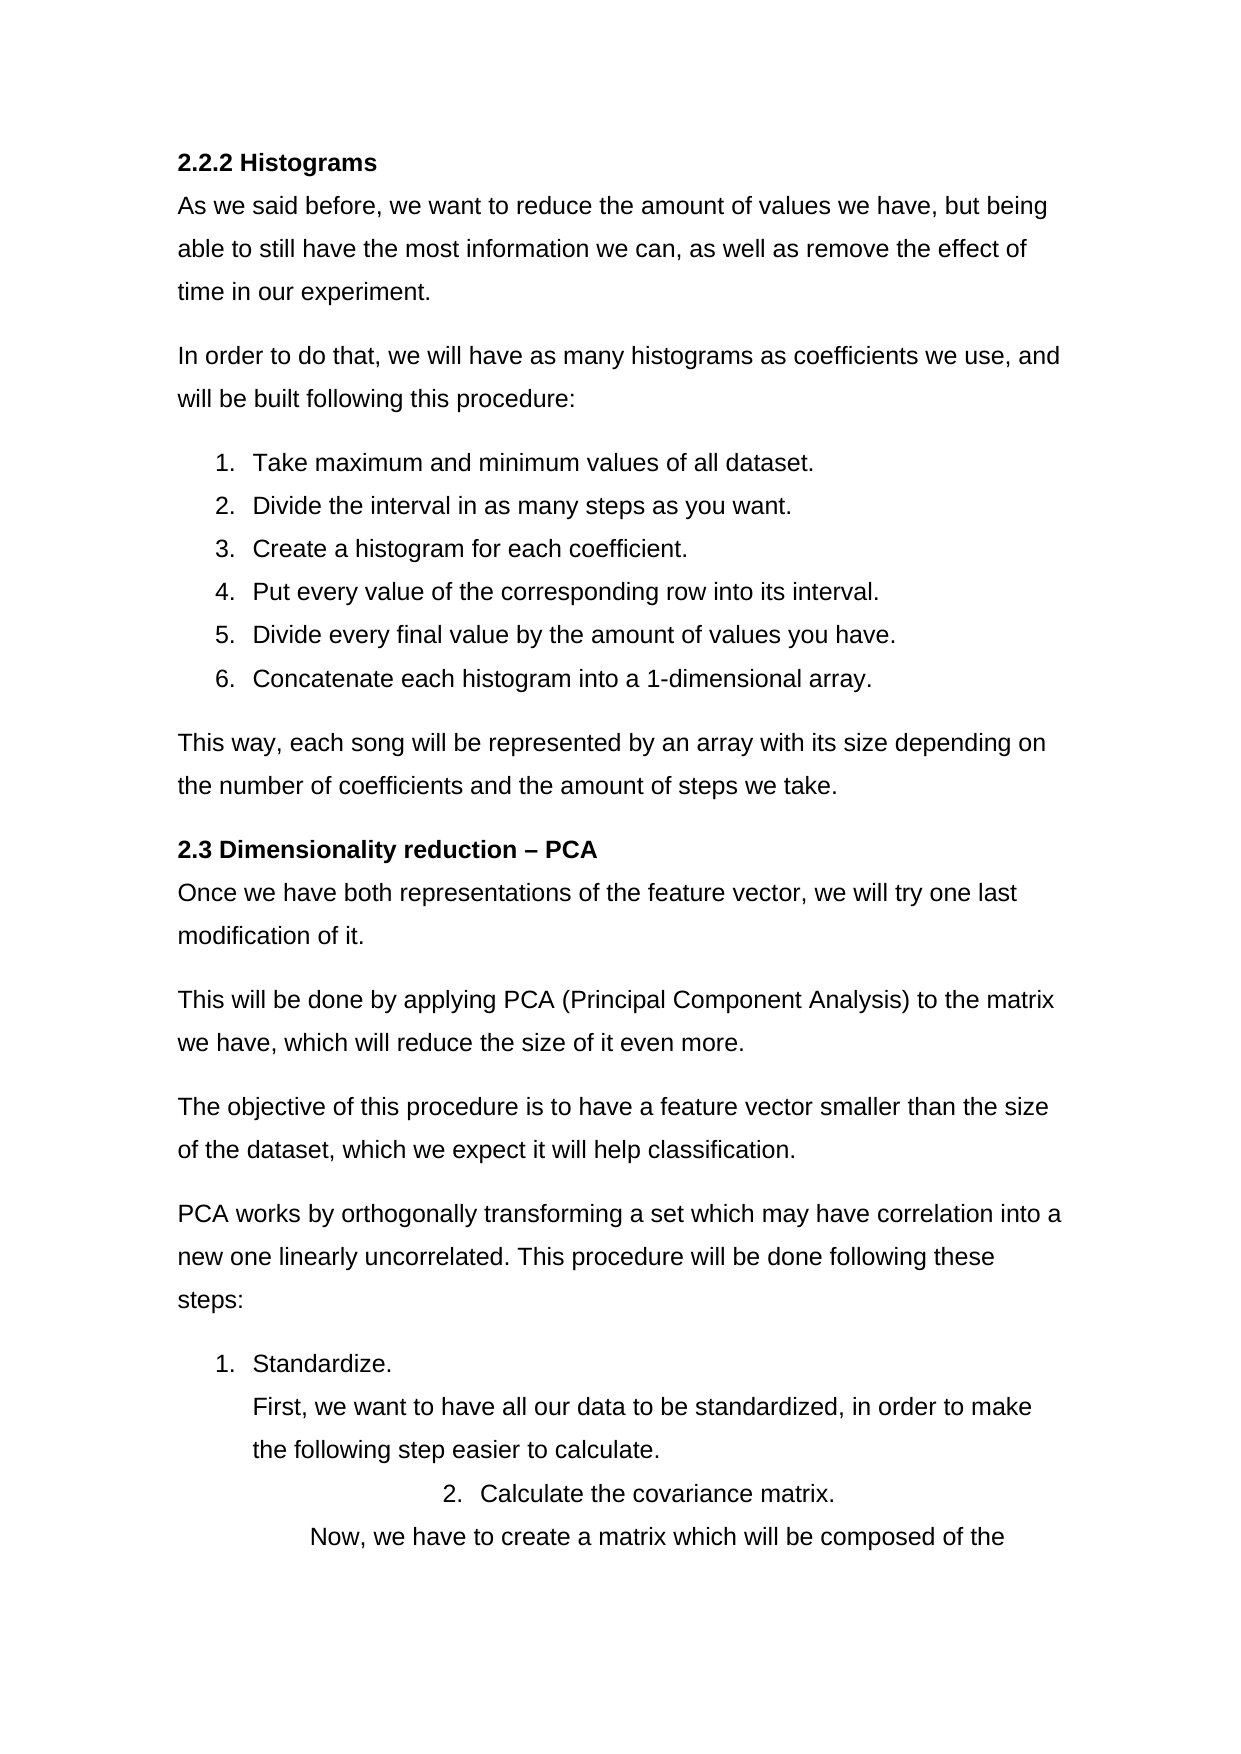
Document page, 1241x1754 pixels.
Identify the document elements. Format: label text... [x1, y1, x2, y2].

text 2.3 Dimensionality reduction – PCA Once we have both representations of the feature vector, we will try one last modification of it. [177, 835, 1063, 950]
text This will be done by applying PCA (Principal Component Analysis) to the matrix we have, which will reduce the size of it even more. [177, 985, 1063, 1057]
text PCA works by orthogonally transforming a set which may have correlation into a new one linearly uncorrelated. This procedure will be done following these steps: [177, 1199, 1063, 1314]
text The objective of this procedure is to have a feature vector smaller than the size of the dataset, which we expect it will help classification. [177, 1092, 1063, 1164]
list Put every value of the corresponding row into its interval. [215, 577, 1063, 606]
list Standardize. First, we want to have all our data to be standardized, in order to make the following step easier to calculate. [215, 1349, 1063, 1464]
list Take maximum and minimum values of all dataset. [215, 448, 1063, 477]
text This way, each song will be represented by an array with its size depending on the number of coefficients and the amount of steps we take. [177, 728, 1063, 799]
list Concatenate each histogram into a 1-dimensional array. [215, 664, 1063, 692]
list Create a histogram for each coefficient. [215, 534, 1063, 563]
text In order to do that, we will have as many histograms as coefficients we use, and will be built following this procedure: [177, 341, 1063, 413]
list Divide the interval in as many steps as you want. [215, 491, 1063, 520]
list Divide every final value by the amount of values you have. [215, 621, 1063, 649]
